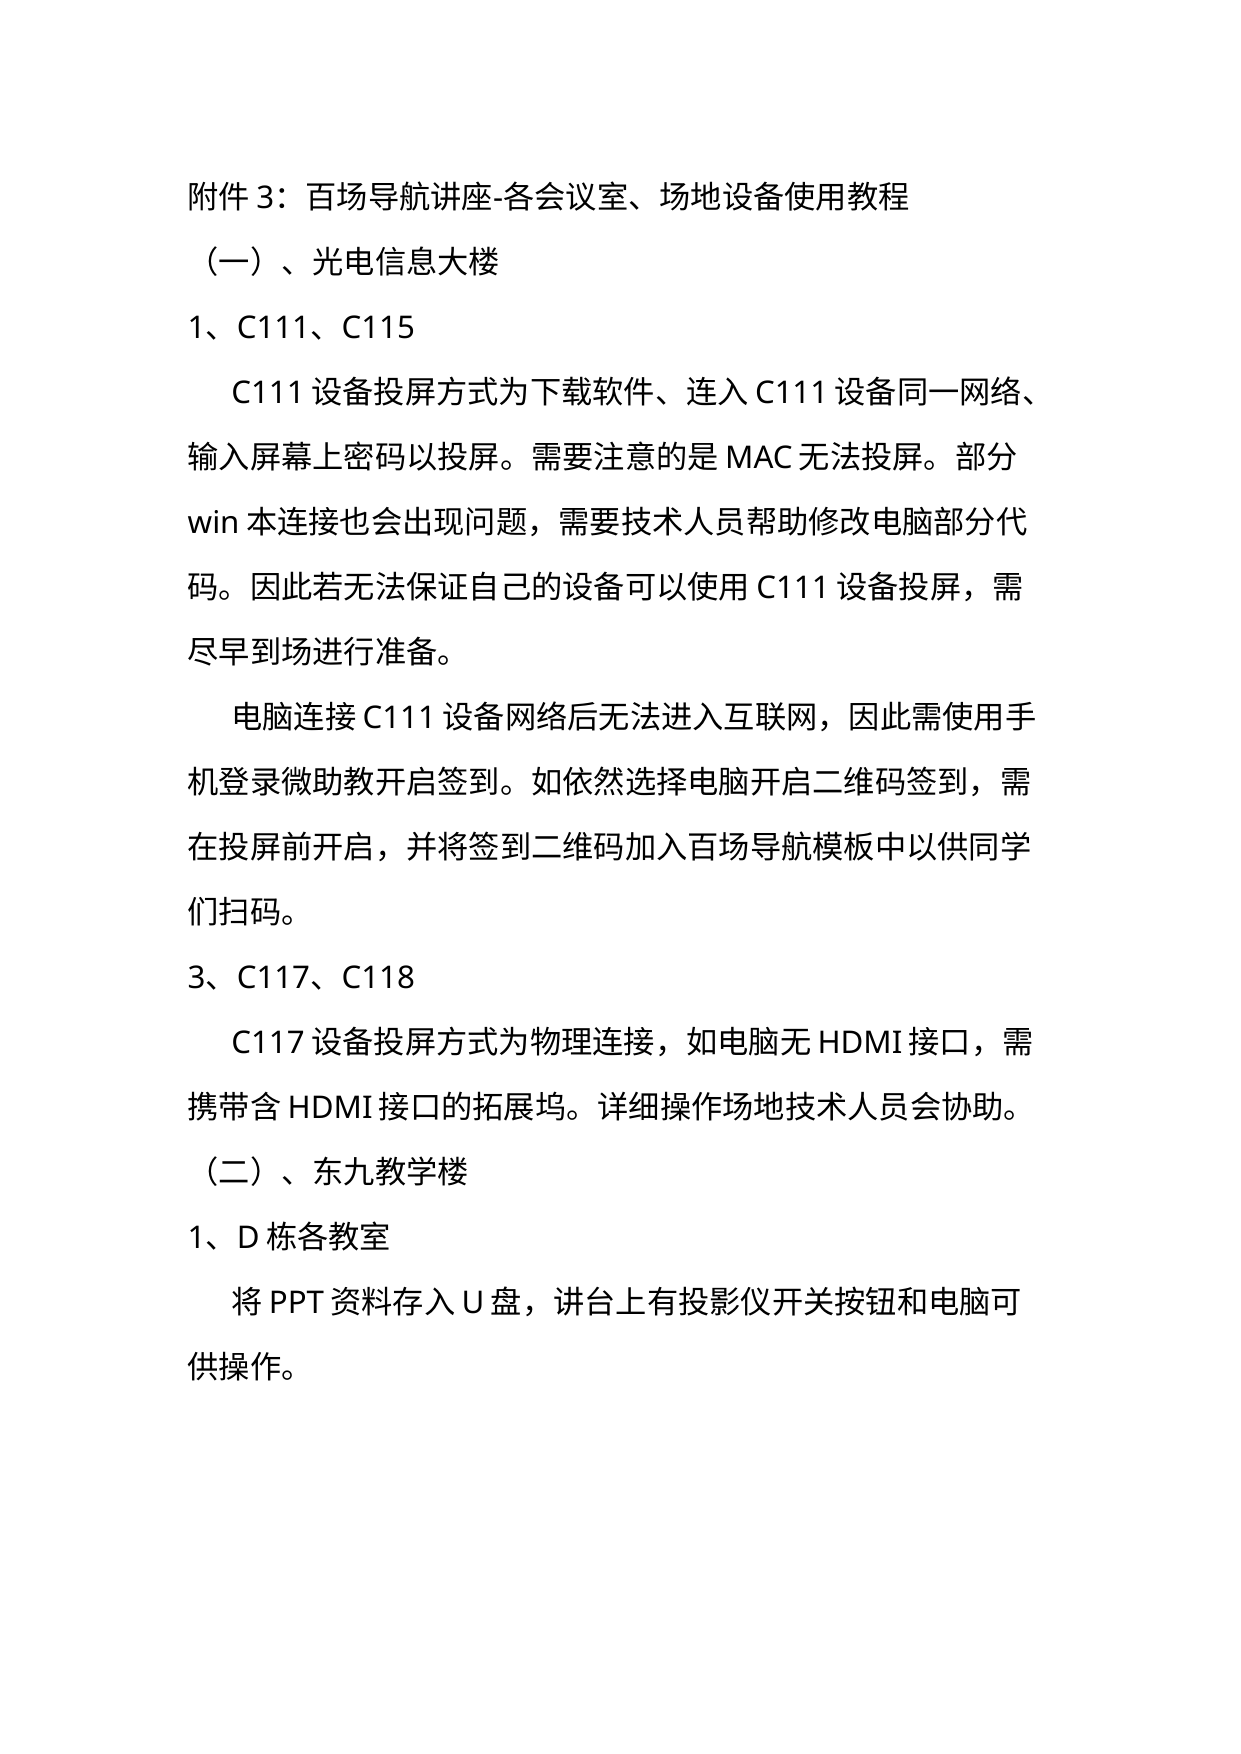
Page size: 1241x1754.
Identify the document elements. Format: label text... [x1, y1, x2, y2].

text 1、C111、C115 [187, 292, 1053, 357]
text 附件3：百场导航讲座-各会议室、场地设备使用教程 [187, 162, 1053, 227]
text （一）、光电信息大楼 [187, 227, 1053, 292]
text C111设备投屏方式为下载软件、连入C111设备同一网络、输入屏幕上密码以投屏。需要注意的是MAC无法投屏。部分win本连接也会出现问题，需要技术人员帮助修改电脑部分代码。因此若无法保证自己的设备可以使用C111设备投屏，需尽早到场进行准备。 [187, 357, 1053, 682]
text 将PPT资料存入U盘，讲台上有投影仪开关按钮和电脑可供操作。 [187, 1267, 1053, 1397]
text C117设备投屏方式为物理连接，如电脑无HDMI接口，需携带含HDMI接口的拓展坞。详细操作场地技术人员会协助。 [187, 1007, 1053, 1137]
text 3、C117、C118 [187, 942, 1053, 1007]
text 1、D栋各教室 [187, 1202, 1053, 1267]
text 电脑连接C111设备网络后无法进入互联网，因此需使用手机登录微助教开启签到。如依然选择电脑开启二维码签到，需在投屏前开启，并将签到二维码加入百场导航模板中以供同学们扫码。 [187, 682, 1053, 942]
text （二）、东九教学楼 [187, 1137, 1053, 1202]
